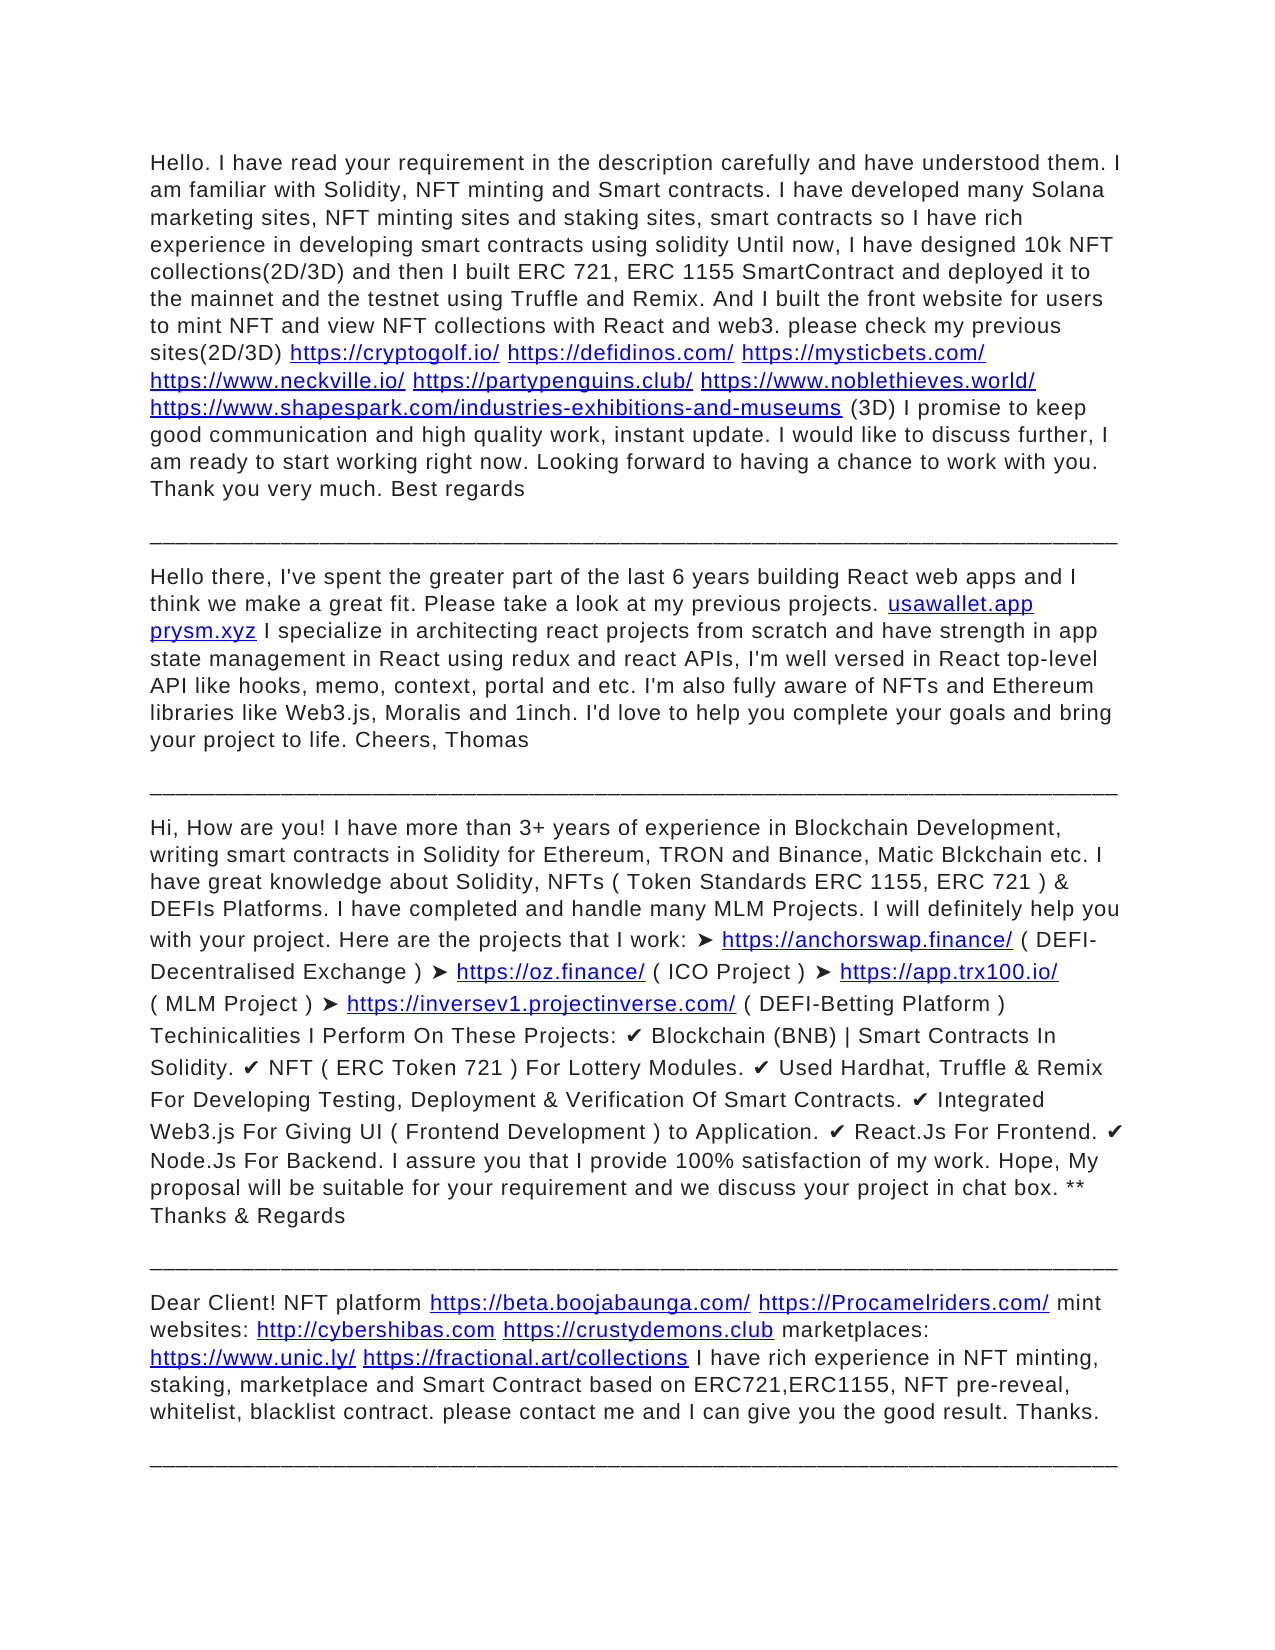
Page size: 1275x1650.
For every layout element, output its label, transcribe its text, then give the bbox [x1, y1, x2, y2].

text Dear Client! NFT platform https://beta.boojabaunga.com/ https://Procamelriders.com/ mint websites: http://cybershibas.com https://crustydemons.club marketplaces: https://www.unic.ly/ https://fractional.art/collections I have rich experience in NFT minting, staking, marketplace and Smart Contract based on ERC721,ERC1155, NFT pre-reveal, whitelist, blacklist contract. please contact me and I can give you the good result. Thanks. [150, 1290, 1125, 1424]
text Hello there, I've spent the greater part of the last 6 years building React web apps and I think we make a great fit. Please take a look at my previous projects. usawallet.app prysm.xyz I specialize in architecting react projects from scratch and have strength in app state management in React using redux and react APIs, I'm well versed in React top-level API like hooks, memo, context, portal and etc. I'm also fully aware of NFTs and Ethereum libraries like Web3.js, Moralis and 1inch. I'd love to help you complete your goals and bring your project to life. Cheers, Thomas [150, 564, 1125, 752]
text Hi, How are you! I have more than 3+ years of experience in Blockchain Development, writing smart contracts in Solidity for Ethereum, TRON and Binance, Matic Blckchain etc. I have great knowledge about Solidity, NFTs ( Token Standards ERC 1155, ERC 721 ) & DEFIs Platforms. I have completed and handle many MLM Projects. I will definitely help you with your project. Here are the projects that I work: ➤ https://anchorswap.finance/ ( DEFI-Decentralised Exchange ) ➤ https://oz.finance/ ( ICO Project ) ➤ https://app.trx100.io/ ( MLM Project ) ➤ https://inversev1.projectinverse.com/ ( DEFI-Betting Platform ) Techinicalities I Perform On These Projects: ✔ Blockchain (BNB) | Smart Contracts In Solidity. ✔ NFT ( ERC Token 721 ) For Lottery Modules. ✔ Used Hardhat, Truffle & Remix For Developing Testing, Deployment & Verification Of Smart Contracts. ✔ Integrated Web3.js For Giving UI ( Frontend Development ) to Application. ✔ React.Js For Frontend. ✔ Node.Js For Backend. I assure you that I provide 100% satisfaction of my work. Hope, My proposal will be suitable for your requirement and we discuss your project in chat box. ** Thanks & Regards [150, 815, 1125, 1228]
text Hello. I have read your requirement in the description carefully and have understood them. I am familiar with Solidity, NFT minting and Smart contracts. I have developed many Solana marketing sites, NFT minting sites and staking sites, smart contracts so I have rich experience in developing smart contracts using solidity Until now, I have designed 10k NFT collections(2D/3D) and then I built ERC 721, ERC 1155 SmartContract and deployed it to the mainnet and the testnet using Truffle and Remix. And I built the front website for users to mint NFT and view NFT collections with React and web3. please check my previous sites(2D/3D) https://cryptogolf.io/ https://defidinos.com/ https://mysticbets.com/ https://www.neckville.io/ https://partypenguins.club/ https://www.noblethieves.world/ https://www.shapespark.com/industries-exhibitions-and-museums (3D) I promise to keep good communication and high quality work, instant update. I would like to discuss further, I am ready to start working right now. Looking forward to having a chance to work with you. Thank you very much. Best regards [150, 150, 1125, 501]
